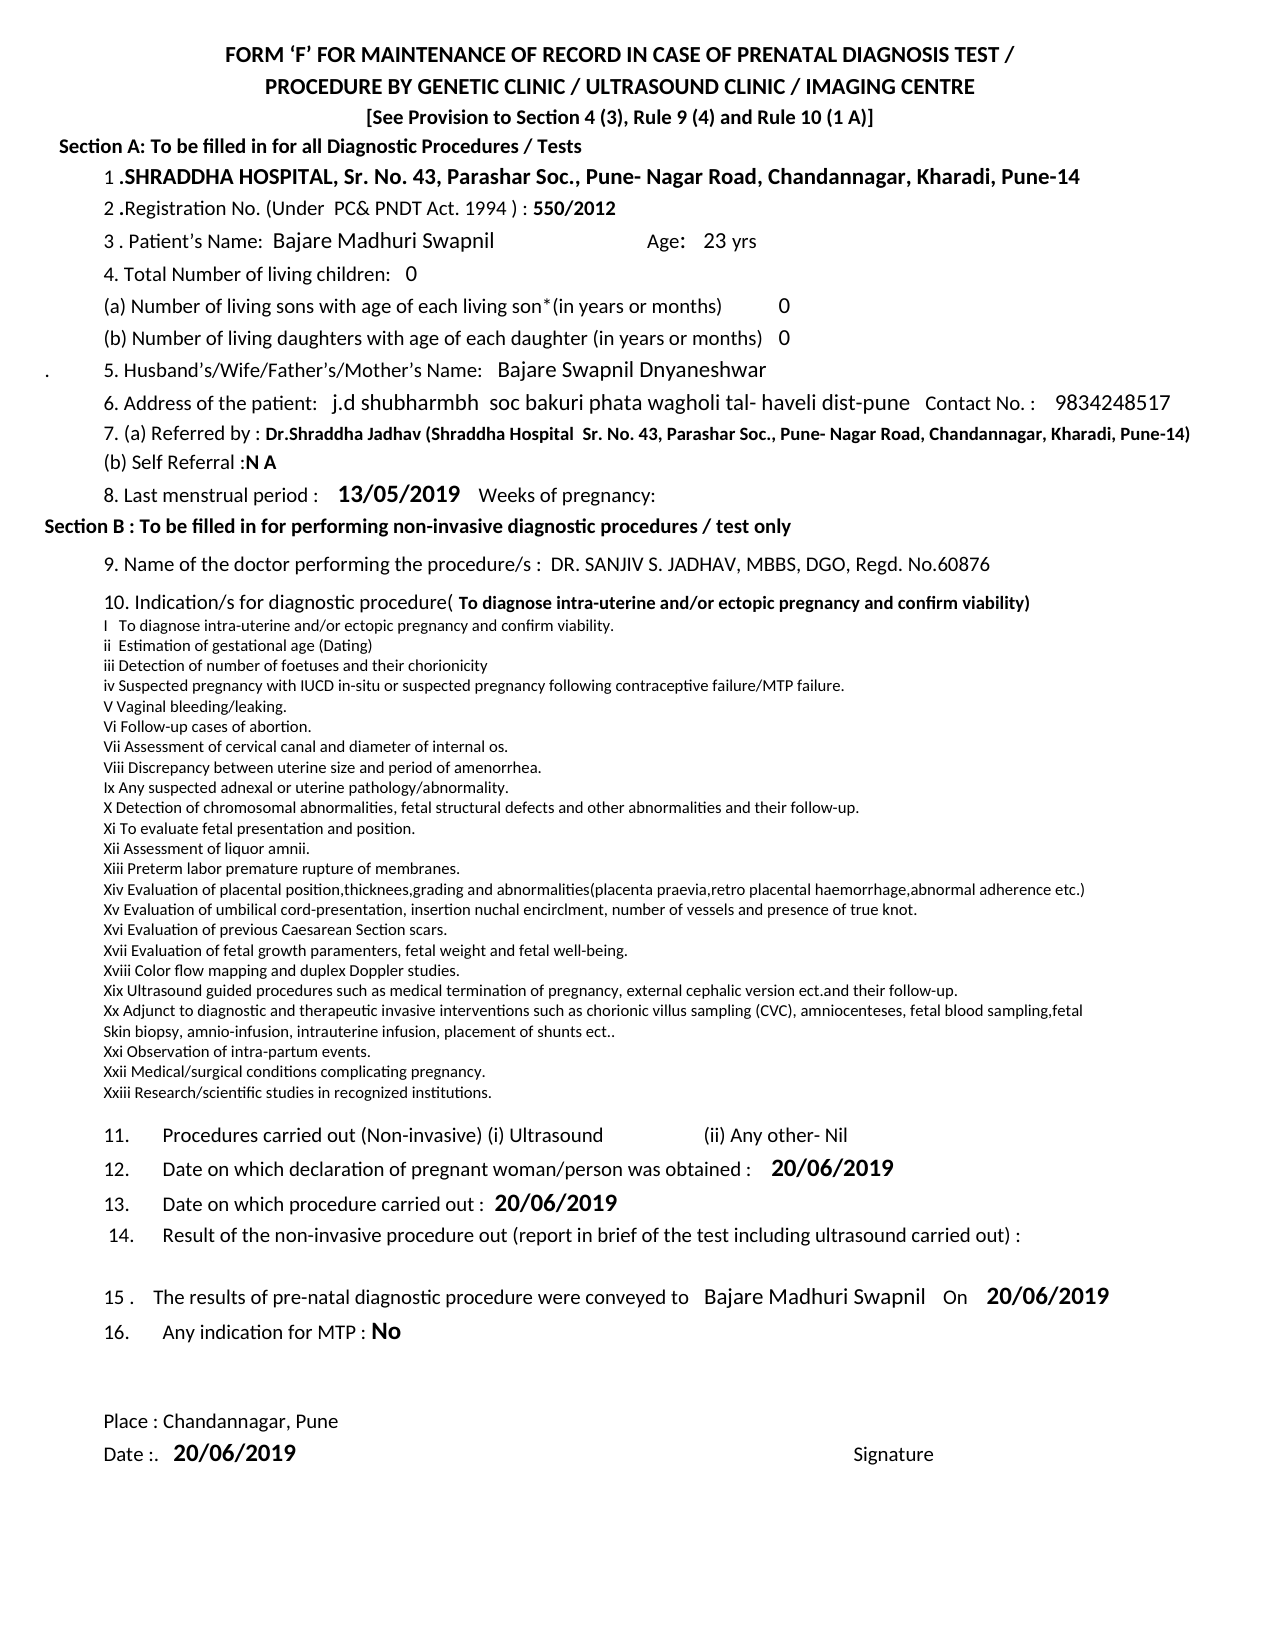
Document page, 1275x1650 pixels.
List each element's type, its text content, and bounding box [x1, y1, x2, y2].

text 14. Result of the non-invasive procedure out (report in brief of the test including ultrasound carried out) : [103, 1222, 1226, 1247]
text [See Provision to Section 4 (3), Rule 9 (4) and Rule 10 (1 A)] [44, 104, 1196, 129]
text (b) Number of living daughters with age of each daughter (in years or months) [44, 323, 1255, 351]
text . 5. Husband’s/Wife/Father’s/Mother’s Name: [44, 355, 1255, 383]
text 15 . The results of pre-natal diagnostic procedure were conveyed to On [0, 1280, 1275, 1311]
text 16. Any indication for MTP : No [0, 1315, 1275, 1346]
text Section A: To be filled in for all Diagnostic Procedures / Tests [44, 133, 1196, 159]
text FORM ‘F’ FOR MAINTENANCE OF RECORD IN CASE OF PRENATAL DIAGNOSIS TEST / [44, 40, 1196, 68]
text Xiii Preterm labor premature rupture of membranes. [0, 858, 1196, 879]
text Section B : To be filled in for performing non-invasive diagnostic procedures / test only [44, 513, 1255, 538]
text Xix Ultrasound guided procedures such as medical termination of pregnancy, external cephalic version ect.and their follow-up. [0, 980, 1275, 1001]
text 3 . Patient’s Name: Age: yrs [44, 224, 1166, 254]
text iii Detection of number of foetuses and their chorionicity [0, 655, 1196, 676]
text PROCEDURE BY GENETIC CLINIC / ULTRASOUND CLINIC / IMAGING CENTRE [44, 72, 1196, 100]
text I To diagnose intra-uterine and/or ectopic pregnancy and confirm viability. [75, 615, 1255, 635]
text 6. Address of the patient: Contact No. : [103, 388, 1255, 416]
text Xv Evaluation of umbilical cord-presentation, insertion nuchal encirclment, number of vessels and presence of true knot. [0, 899, 1275, 919]
text 2 .Registration No. (Under PC& PNDT Act. 1994 ) : 550/2012 [44, 195, 1196, 220]
text 4. Total Number of living children: [44, 259, 1196, 287]
text iv Suspected pregnancy with IUCD in-situ or suspected pregnancy following contraceptive failure/MTP failure. [0, 676, 1196, 696]
text Xxi Observation of intra-partum events. [103, 1041, 1275, 1062]
text Vi Follow-up cases of abortion. [0, 716, 1196, 737]
text 9. Name of the doctor performing the procedure/s : DR. SANJIV S. JADHAV, MBBS, DGO, Regd. No.60876 [0, 551, 1255, 577]
text Xiv Evaluation of placental position,thicknees,grading and abnormalities(placenta praevia,retro placental haemorrhage,abnormal adherence etc.) [0, 879, 1275, 899]
text X Detection of chromosomal abnormalities, fetal structural defects and other abnormalities and their follow-up. [0, 798, 1196, 818]
text Xii Assessment of liquor amnii. [0, 838, 1196, 858]
text Xi To evaluate fetal presentation and position. [0, 818, 1196, 838]
text Xx Adjunct to diagnostic and therapeutic invasive interventions such as chorionic villus sampling (CVC), amniocenteses, fetal blood sampling,fetal [0, 1001, 1275, 1021]
text 10. Indication/s for diagnostic procedure( To diagnose intra-uterine and/or ectopic pregnancy and confirm viability) [75, 589, 1255, 615]
text Xvi Evaluation of previous Caesarean Section scars. [0, 919, 1275, 940]
text 12. Date on which declaration of pregnant woman/person was obtained : [0, 1152, 1275, 1182]
text V Vaginal bleeding/leaking. [0, 696, 1196, 716]
text Date :. Signature [0, 1438, 1275, 1468]
text Xxii Medical/surgical conditions complicating pregnancy. [0, 1062, 1275, 1082]
text Xviii Color flow mapping and duplex Doppler studies. [0, 960, 1275, 980]
text Xxiii Research/scientific studies in recognized institutions. [0, 1082, 1275, 1102]
text (a) Number of living sons with age of each living son*(in years or months) [44, 291, 1255, 319]
text Xvii Evaluation of fetal growth paramenters, fetal weight and fetal well-being. [0, 940, 1275, 960]
text Ix Any suspected adnexal or uterine pathology/abnormality. [0, 777, 1196, 798]
text 7. (a) Referred by : Dr.Shraddha Jadhav (Shraddha Hospital Sr. No. 43, Parashar Soc., Pune- Nagar Road, Chandannagar, Kharadi, Pune-14) [44, 420, 1255, 445]
text Vii Assessment of cervical canal and diameter of internal os. [0, 737, 1196, 757]
text Skin biopsy, amnio-infusion, intrauterine infusion, placement of shunts ect.. [0, 1021, 1275, 1041]
text (b) Self Referral :N A [44, 449, 1255, 474]
text 11. Procedures carried out (Non-invasive) (i) Ultrasound (ii) Any other- Nil [0, 1123, 1275, 1148]
text 8. Last menstrual period : Weeks of pregnancy: [44, 478, 1255, 509]
text Place : Chandannagar, Pune [0, 1408, 1275, 1434]
text Viii Discrepancy between uterine size and period of amenorrhea. [0, 757, 1196, 777]
text 13. Date on which procedure carried out : [0, 1187, 1275, 1217]
text 1 .SHRADDHA HOSPITAL, Sr. No. 43, Parashar Soc., Pune- Nagar Road, Chandannagar, Kharadi, Pune-14 [44, 162, 1196, 191]
text ii Estimation of gestational age (Dating) [0, 635, 1196, 655]
